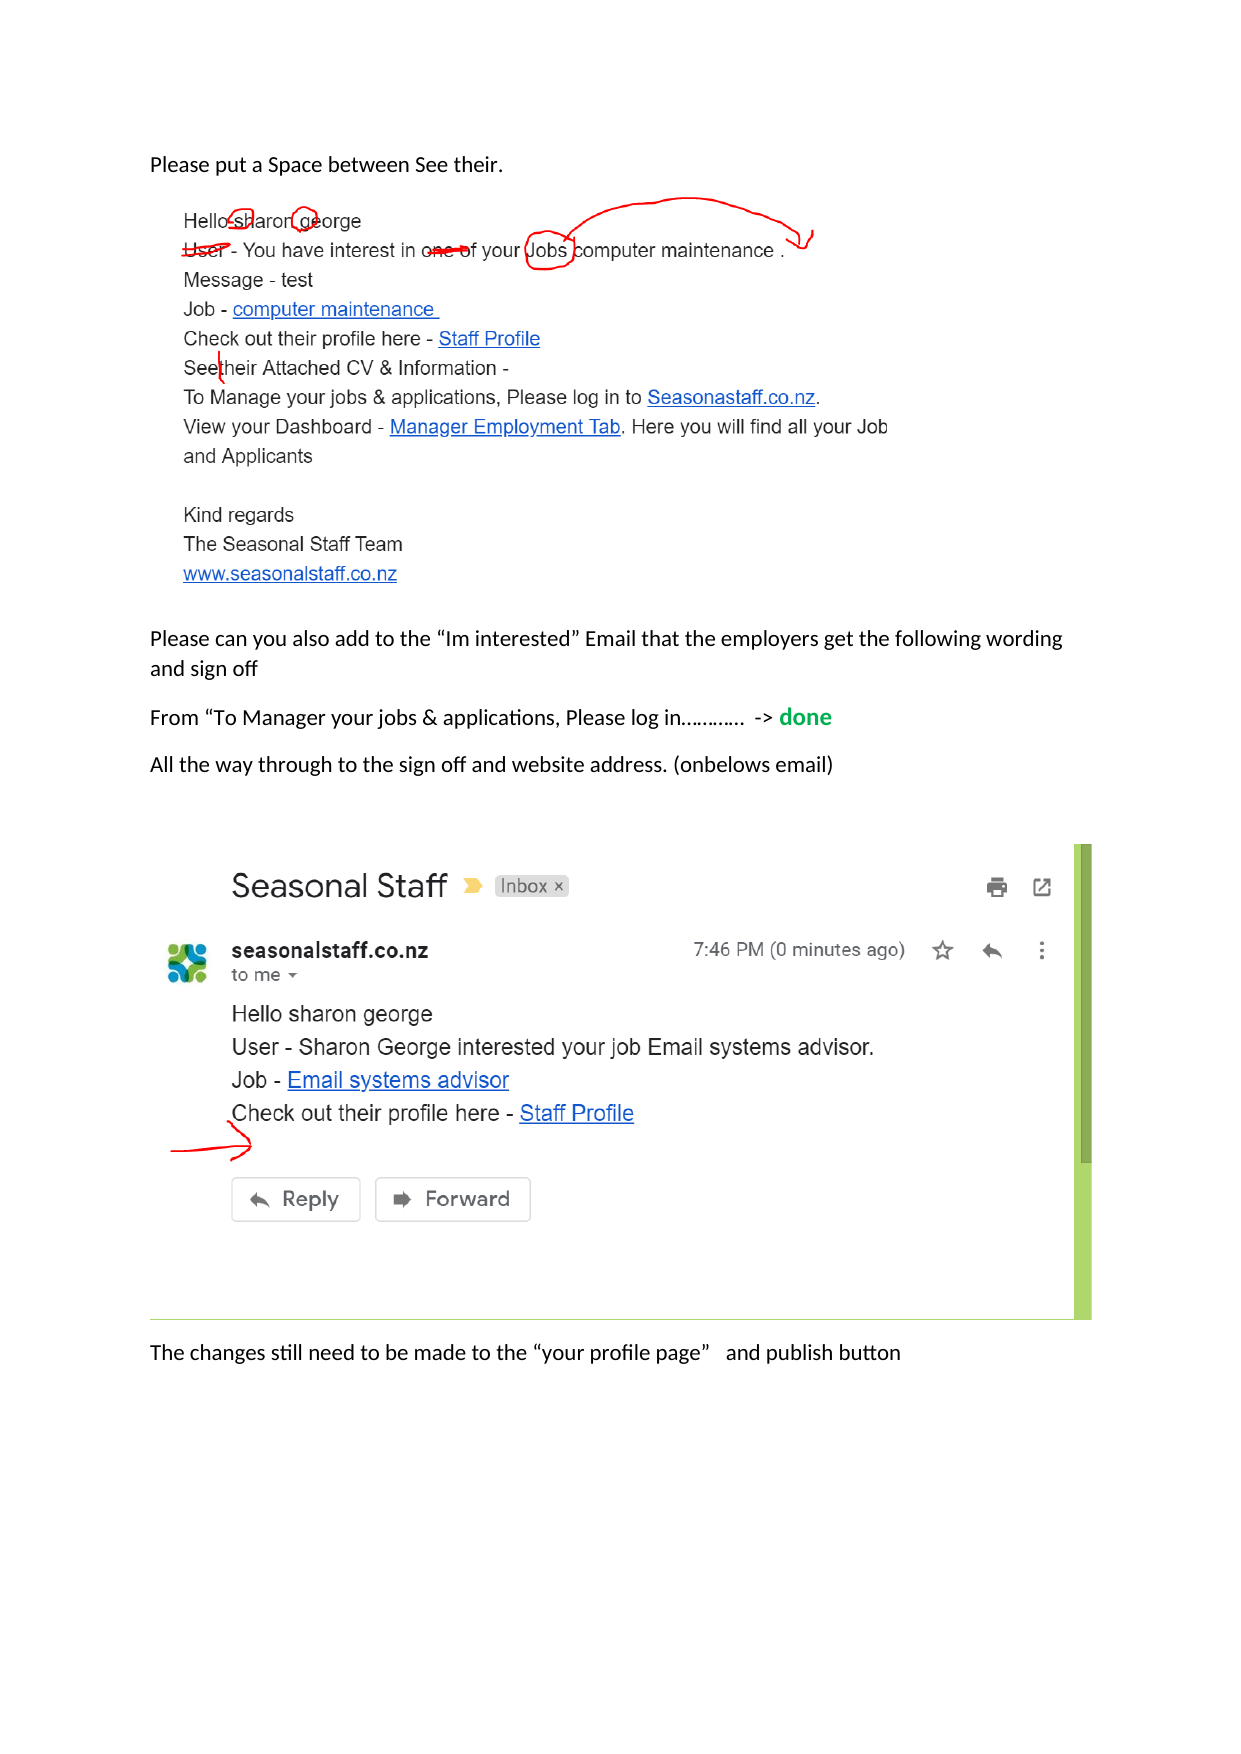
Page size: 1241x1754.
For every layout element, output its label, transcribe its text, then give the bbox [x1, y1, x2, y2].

text Please put a Space between See their. [150, 150, 1090, 178]
text Please can you also add to the “Im interested” Email that the employers get the following wording and sign off [150, 624, 1090, 682]
text From “To Manager your jobs & applications, Please log in………… -> done [150, 701, 1090, 731]
text All the way through to the sign off and website address. (onbelows email) [150, 750, 1090, 778]
text The changes still need to be made to the “your profile page” and publish button [150, 1338, 1090, 1366]
picture [150, 196, 887, 605]
picture [150, 844, 1092, 1320]
